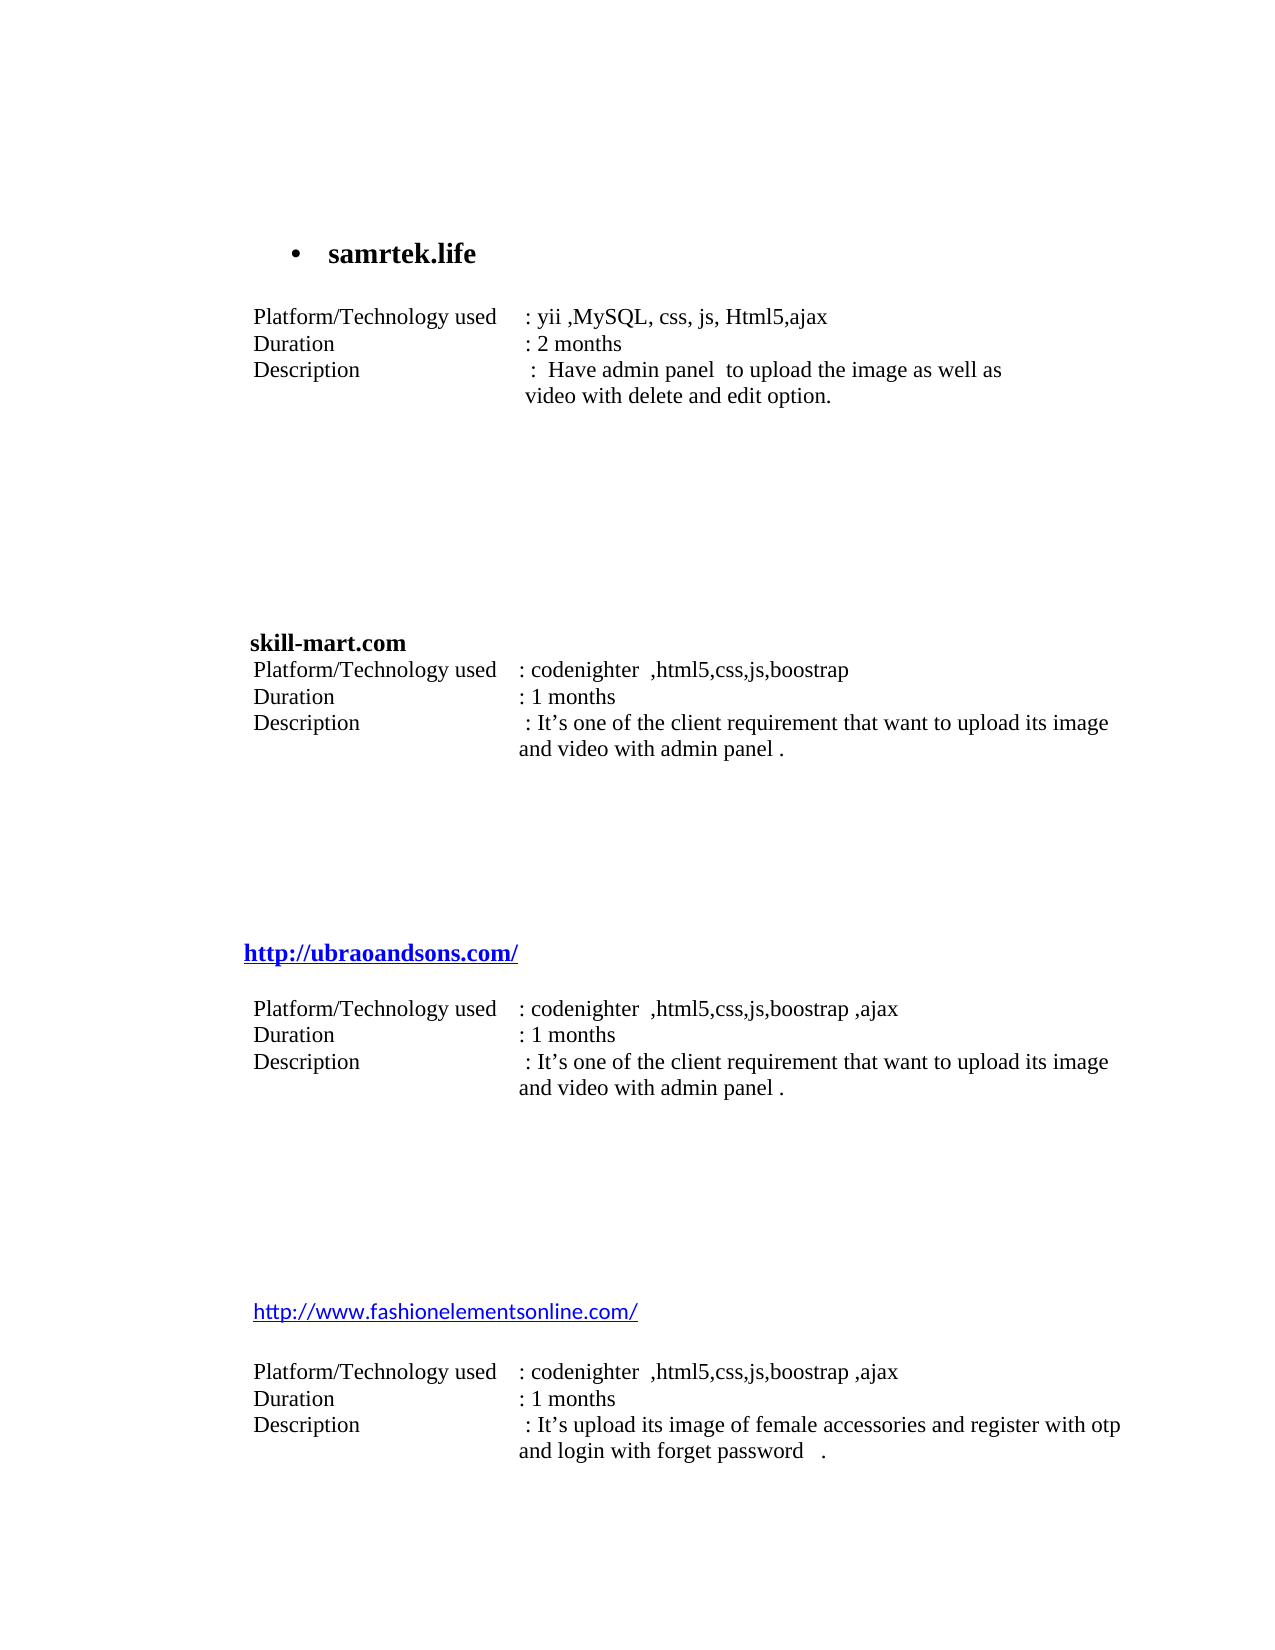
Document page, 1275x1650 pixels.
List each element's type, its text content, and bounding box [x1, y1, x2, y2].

text Platform/Technology used : codenighter ,html5,css,js,boostrap ,ajax [253, 1358, 1125, 1385]
text Duration : 1 months [253, 1385, 1125, 1411]
text Description : It’s one of the client requirement that want to upload its image and video with admin panel . [253, 709, 1125, 762]
text http://ubraoandsons.com/ [150, 938, 1125, 966]
text Platform/Technology used : codenighter ,html5,css,js,boostrap [253, 656, 1125, 683]
text Description : It’s upload its image of female accessories and register with otp and login with forget password . [253, 1411, 1125, 1464]
text Description : Have admin panel to upload the image as well as video with delete and edit option. [253, 356, 1125, 409]
list samrtek.life [291, 236, 1125, 270]
text Description : It’s one of the client requirement that want to upload its image and video with admin panel . [253, 1048, 1125, 1101]
text Platform/Technology used : codenighter ,html5,css,js,boostrap ,ajax [253, 995, 1125, 1022]
text Platform/Technology used : yii ,MySQL, css, js, Html5,ajax [253, 303, 1125, 330]
text Duration : 2 months [253, 330, 1125, 356]
text skill-mart.com [150, 628, 1125, 656]
text Duration : 1 months [253, 1022, 1125, 1048]
text Duration : 1 months [253, 683, 1125, 709]
text http://www.fashionelementsonline.com/ [253, 1297, 1125, 1325]
